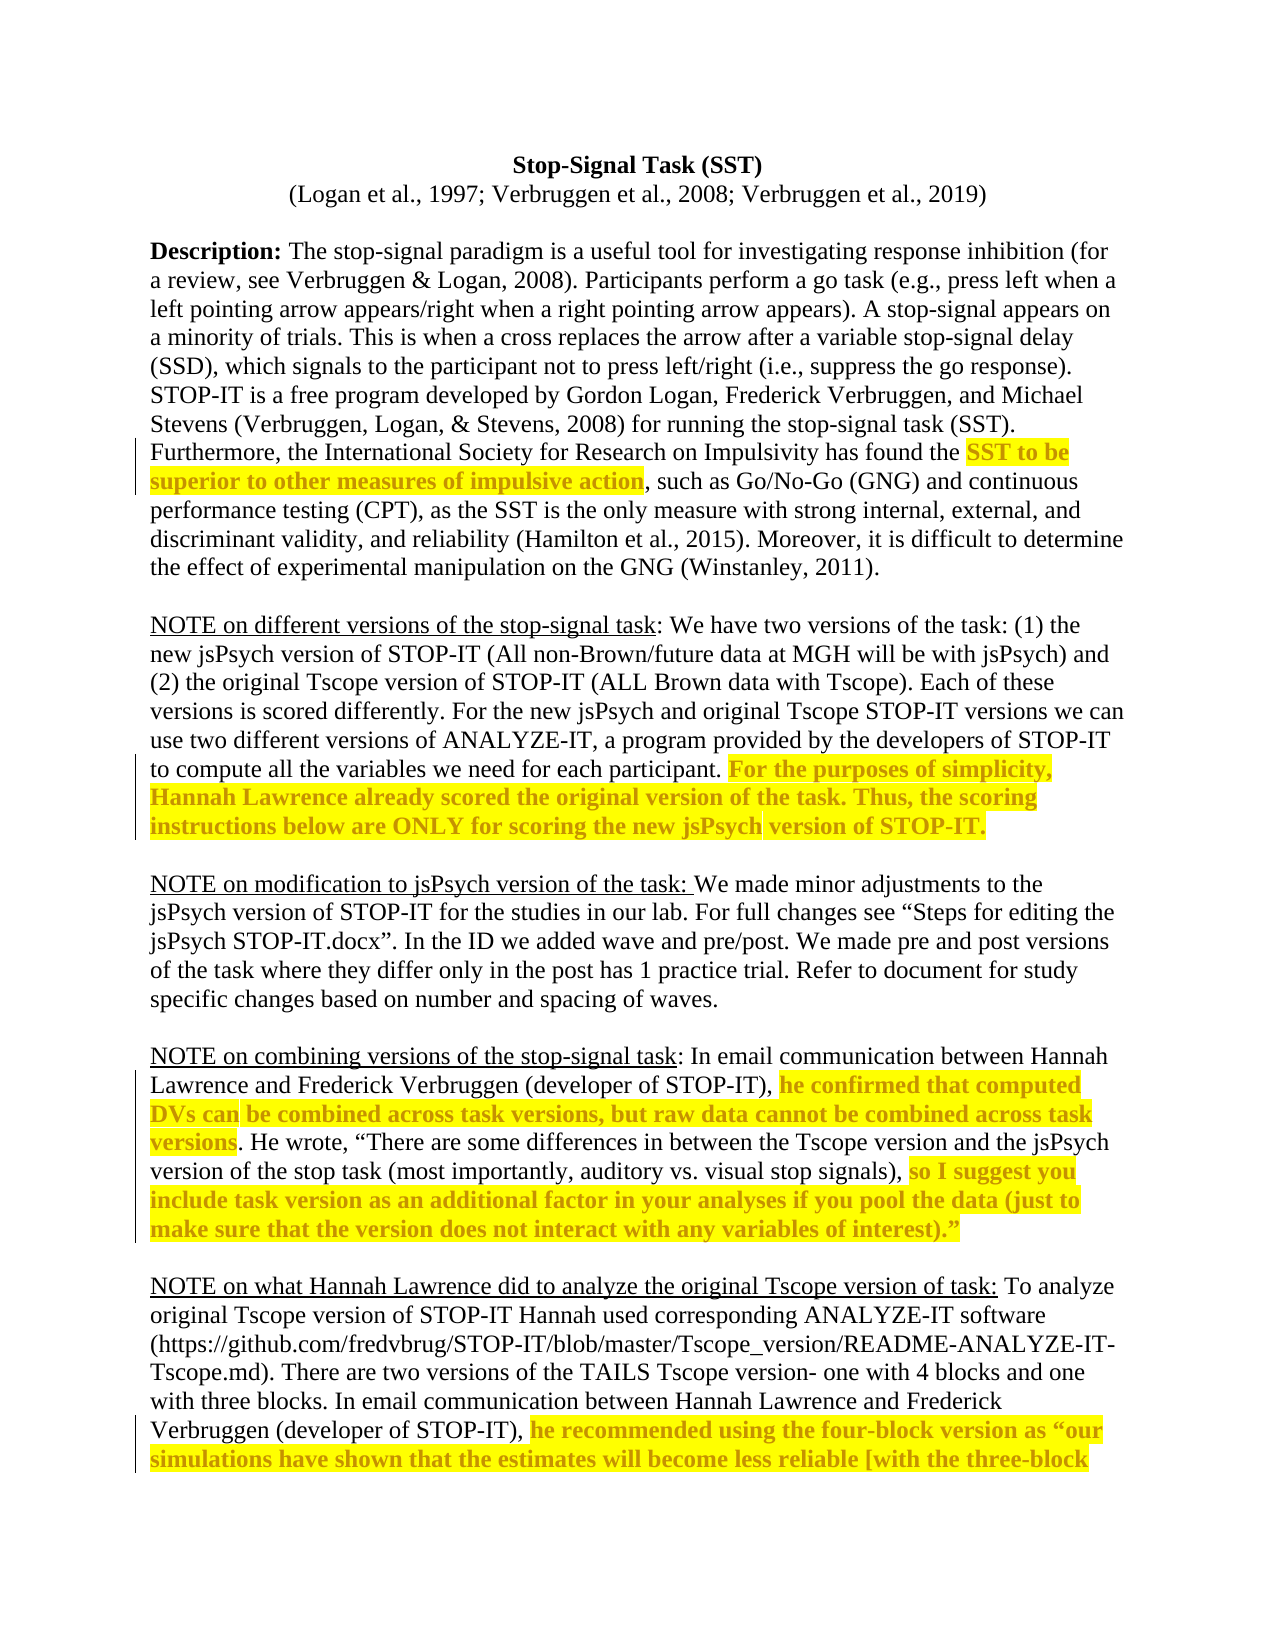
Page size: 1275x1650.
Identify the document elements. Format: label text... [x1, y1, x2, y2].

text NOTE on combining versions of the stop-signal task: In email communication between Hannah Lawrence and Frederick Verbruggen (developer of STOP-IT), he confirmed that computed DVs can be combined across task versions, but raw data cannot be combined across task versions. He wrote, “There are some differences in between the Tscope version and the jsPsych version of the stop task (most importantly, auditory vs. visual stop signals), so I suggest you include task version as an additional factor in your analyses if you pool the data (just to make sure that the version does not interact with any variables of interest).” [150, 1041, 1125, 1242]
text NOTE on different versions of the stop-signal task: We have two versions of the task: (1) the new jsPsych version of STOP-IT (All non-Brown/future data at MGH will be with jsPsych) and (2) the original Tscope version of STOP-IT (ALL Brown data with Tscope). Each of these versions is scored differently. For the new jsPsych and original Tscope STOP-IT versions we can use two different versions of ANALYZE-IT, a program provided by the developers of STOP-IT to compute all the variables we need for each participant. For the purposes of simplicity, Hannah Lawrence already scored the original version of the task. Thus, the scoring instructions below are ONLY for scoring the new jsPsych version of STOP-IT. [150, 610, 1125, 840]
text Description: The stop-signal paradigm is a useful tool for investigating response inhibition (for a review, see Verbruggen & Logan, 2008). Participants perform a go task (e.g., press left when a left pointing arrow appears/right when a right pointing arrow appears). A stop-signal appears on a minority of trials. This is when a cross replaces the arrow after a variable stop-signal delay (SSD), which signals to the participant not to press left/right (i.e., suppress the go response). STOP-IT is a free program developed by Gordon Logan, Frederick Verbruggen, and Michael Stevens (Verbruggen, Logan, & Stevens, 2008) for running the stop-signal task (SST). Furthermore, the International Society for Research on Impulsivity has found the SST to be superior to other measures of impulsive action, such as Go/No-Go (GNG) and continuous performance testing (CPT), as the SST is the only measure with strong internal, external, and discriminant validity, and reliability (Hamilton et al., 2015). Moreover, it is difficult to determine the effect of experimental manipulation on the GNG (Winstanley, 2011). [150, 236, 1125, 581]
text (Logan et al., 1997; Verbruggen et al., 2008; Verbruggen et al., 2019) [150, 179, 741, 207]
text NOTE on modification to jsPsych version of the task: We made minor adjustments to the jsPsych version of STOP-IT for the studies in our lab. For full changes see “Steps for editing the jsPsych STOP-IT.docx”. In the ID we added wave and pre/post. We made pre and post versions of the task where they differ only in the post has 1 practice trial. Refer to document for study specific changes based on number and spacing of waves. [150, 869, 1125, 1012]
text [150, 1271, 1125, 1472]
text Stop-Signal Task (SST) [150, 150, 1125, 179]
